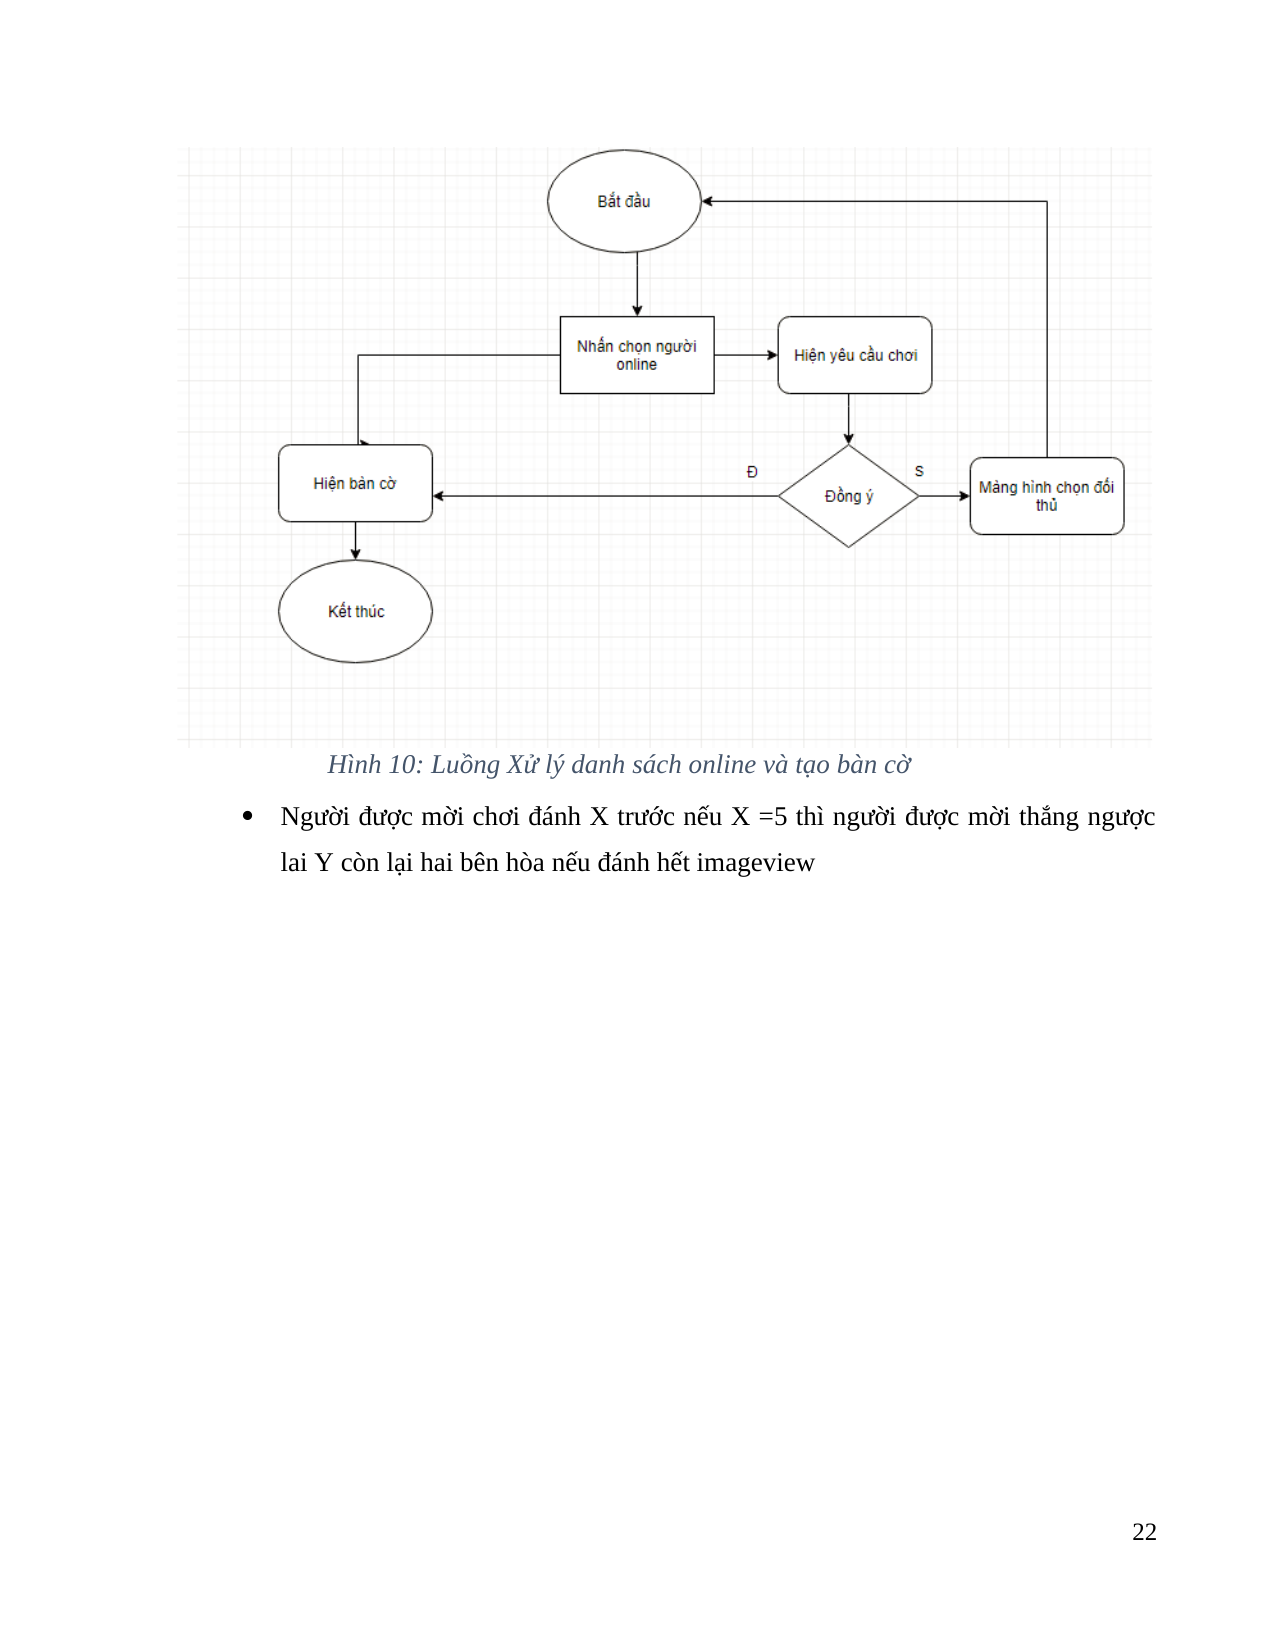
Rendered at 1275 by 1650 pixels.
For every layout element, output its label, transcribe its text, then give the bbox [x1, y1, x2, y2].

text Hình 10: Luồng Xử lý danh sách online và tạo bàn cờ [177, 748, 1157, 779]
list Người được mời chơi đánh X trước nếu X =5 thì người được mời thắng ngược lai Y còn lại hai bên hòa nếu đánh hết imageview [243, 800, 1157, 878]
picture [177, 147, 1153, 748]
